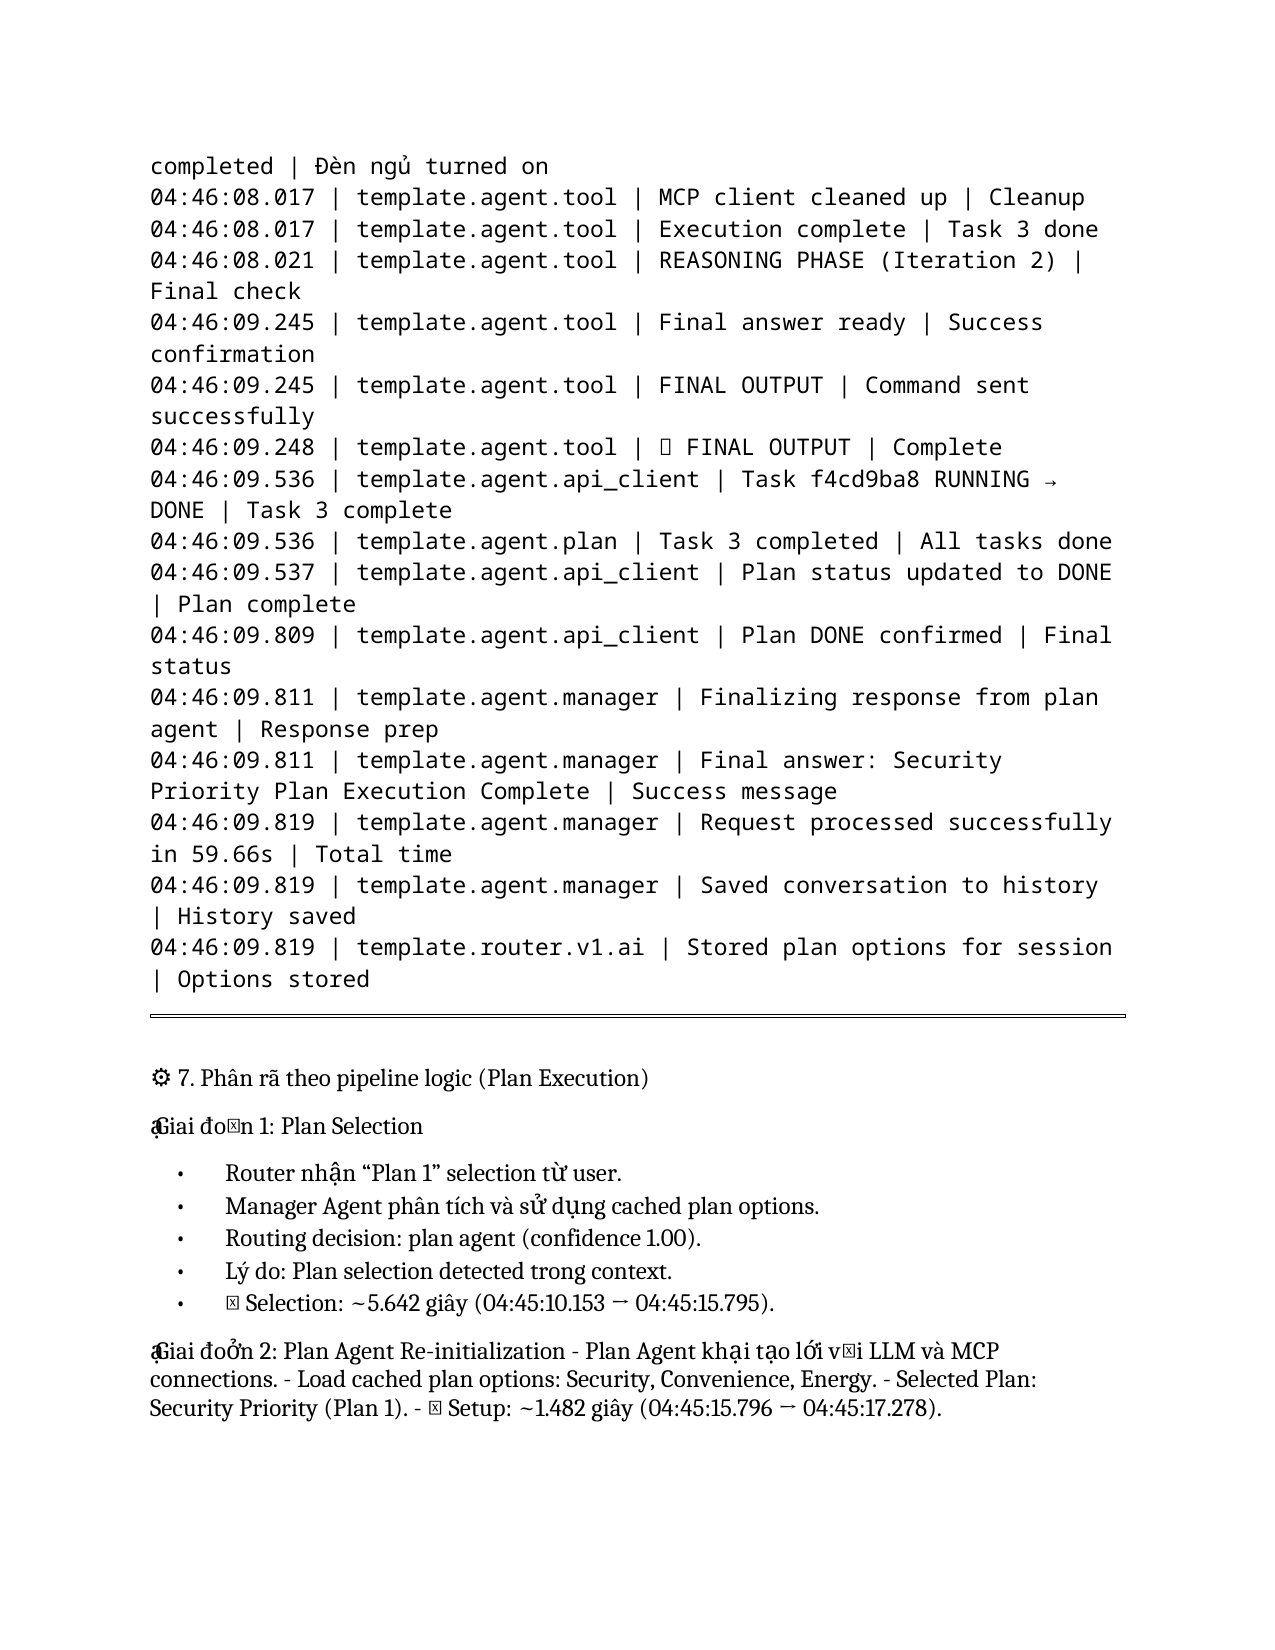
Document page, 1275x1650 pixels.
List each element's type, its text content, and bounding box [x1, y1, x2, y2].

list ⏱ Selection: ~5.642 giây (04:45:10.153 → 04:45:15.795). [175, 1289, 1125, 1318]
list Router nhận “Plan 1” selection từ user. [175, 1159, 1125, 1188]
list Lý do: Plan selection detected trong context. [175, 1257, 1125, 1285]
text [150, 150, 1125, 994]
list Routing decision: plan agent (confidence 1.00). [175, 1224, 1125, 1253]
text 🔹 Giai đoạn 2: Plan Agent Re-initialization - Plan Agent khởi tạo lại với LLM và MCP connections. - Load cached plan options: Security, Convenience, Energy. - Selected Plan: Security Priority (Plan 1). - ⏱ Setup: ~1.482 giây (04:45:15.796 → 04:45:17.278). [150, 1337, 1125, 1423]
text ⚙️ 7. Phân rã theo pipeline logic (Plan Execution) [150, 1064, 1125, 1093]
list Manager Agent phân tích và sử dụng cached plan options. [175, 1192, 1125, 1220]
text 🔹 Giai đoạn 1: Plan Selection [150, 1112, 1125, 1140]
